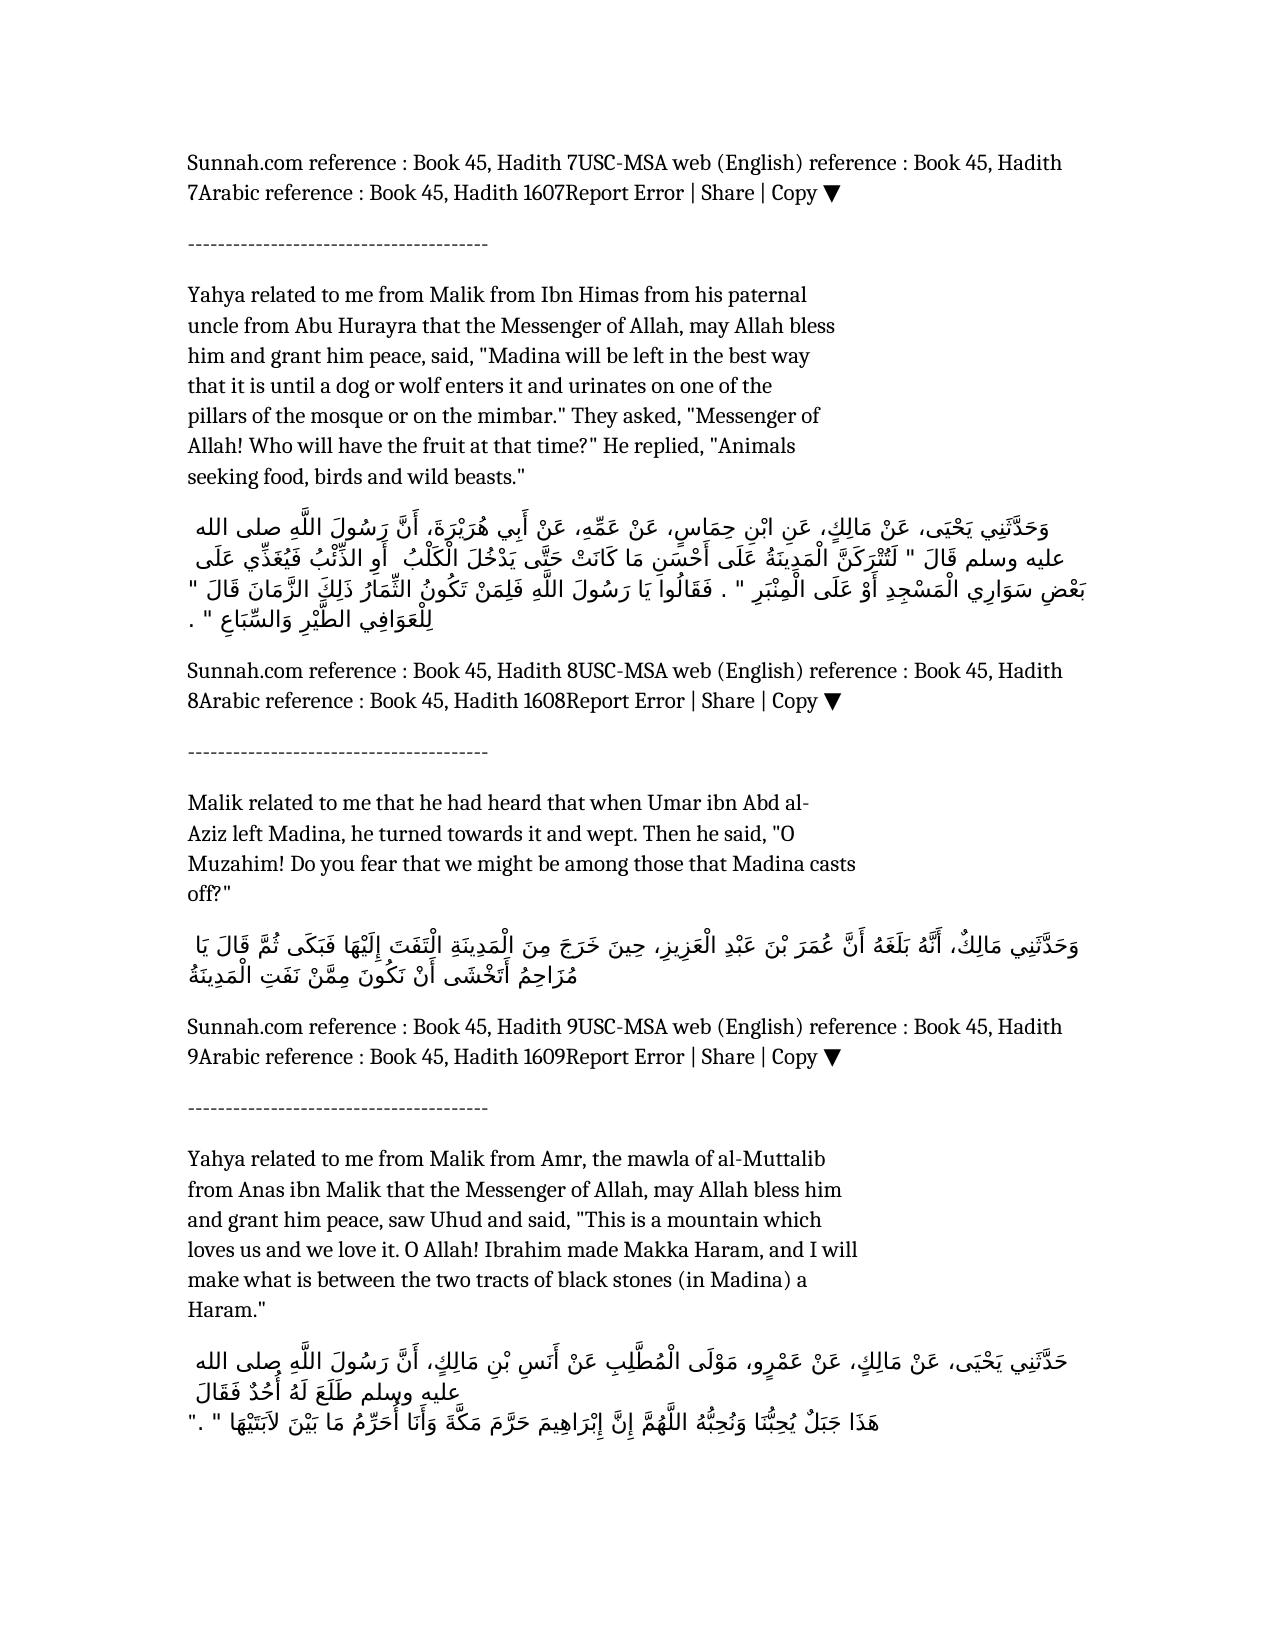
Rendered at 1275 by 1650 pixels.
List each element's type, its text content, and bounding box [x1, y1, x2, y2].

text وَحَدَّثَنِي مَالِكٌ، أَنَّهُ بَلَغَهُ أَنَّ عُمَرَ بْنَ عَبْدِ الْعَزِيزِ، حِينَ خَرَجَ مِنَ الْمَدِينَةِ الْتَفَتَ إِلَيْهَا فَبَكَى ثُمَّ قَالَ يَا مُزَاحِمُ أَتَخْشَى أَنْ نَكُونَ مِمَّنْ نَفَتِ الْمَدِينَةُ [187, 932, 1087, 989]
text وَحَدَّثَنِي يَحْيَى، عَنْ مَالِكٍ، عَنِ ابْنِ حِمَاسٍ، عَنْ عَمِّهِ، عَنْ أَبِي هُرَيْرَةَ، أَنَّ رَسُولَ اللَّهِ صلى الله عليه وسلم قَالَ ‏"‏ لَتُتْرَكَنَّ الْمَدِينَةُ عَلَى أَحْسَنِ مَا كَانَتْ حَتَّى يَدْخُلَ الْكَلْبُ أَوِ الذِّئْبُ فَيُغَذِّي عَلَى بَعْضِ سَوَارِي الْمَسْجِدِ أَوْ عَلَى الْمِنْبَرِ ‏"‏ ‏.‏ فَقَالُوا يَا رَسُولَ اللَّهِ فَلِمَنْ تَكُونُ الثِّمَارُ ذَلِكَ الزَّمَانَ قَالَ ‏"‏ لِلْعَوَافِي الطَّيْرِ وَالسِّبَاعِ ‏"‏ ‏.‏ [187, 514, 1087, 633]
text Yahya related to me from Malik from Amr, the mawla of al-Muttalib from Anas ibn Malik that the Messenger of Allah, may Allah bless him and grant him peace, saw Uhud and said, "This is a mountain which loves us and we love it. O Allah! Ibrahim made Makka Haram, and I will make what is between the two tracts of black stones (in Madina) a Haram." [187, 1146, 1087, 1324]
text Sunnah.com reference : Book 45, Hadith 8USC-MSA web (English) reference : Book 45, Hadith 8Arabic reference : Book 45, Hadith 1608Report Error | Share | Copy ▼ [187, 658, 1087, 714]
text Malik related to me that he had heard that when Umar ibn Abd al- Aziz left Madina, he turned towards it and wept. Then he said, "O Muzahim! Do you fear that we might be among those that Madina casts off?" [187, 790, 1087, 907]
text Sunnah.com reference : Book 45, Hadith 7USC-MSA web (English) reference : Book 45, Hadith 7Arabic reference : Book 45, Hadith 1607Report Error | Share | Copy ▼ [187, 150, 1087, 207]
text Sunnah.com reference : Book 45, Hadith 9USC-MSA web (English) reference : Book 45, Hadith 9Arabic reference : Book 45, Hadith 1609Report Error | Share | Copy ▼ [187, 1014, 1087, 1071]
text ---------------------------------------- [187, 231, 1087, 258]
text Yahya related to me from Malik from Ibn Himas from his paternal uncle from Abu Hurayra that the Messenger of Allah, may Allah bless him and grant him peace, said, "Madina will be left in the best way that it is until a dog or wolf enters it and urinates on one of the pillars of the mosque or on the mimbar." They asked, "Messenger of Allah! Who will have the fruit at that time?" He replied, "Animals seeking food, birds and wild beasts." [187, 282, 1087, 490]
text حَدَّثَنِي يَحْيَى، عَنْ مَالِكٍ، عَنْ عَمْرٍو، مَوْلَى الْمُطَّلِبِ عَنْ أَنَسِ بْنِ مَالِكٍ، أَنَّ رَسُولَ اللَّهِ صلى الله عليه وسلم طَلَعَ لَهُ أُحُدٌ فَقَالَ ‏ "‏ هَذَا جَبَلٌ يُحِبُّنَا وَنُحِبُّهُ اللَّهُمَّ إِنَّ إِبْرَاهِيمَ حَرَّمَ مَكَّةَ وَأَنَا أُحَرِّمُ مَا بَيْنَ لاَبَتَيْهَا ‏"‏ ‏.‏ [187, 1348, 1087, 1436]
text ---------------------------------------- [187, 739, 1087, 766]
text ---------------------------------------- [187, 1095, 1087, 1122]
